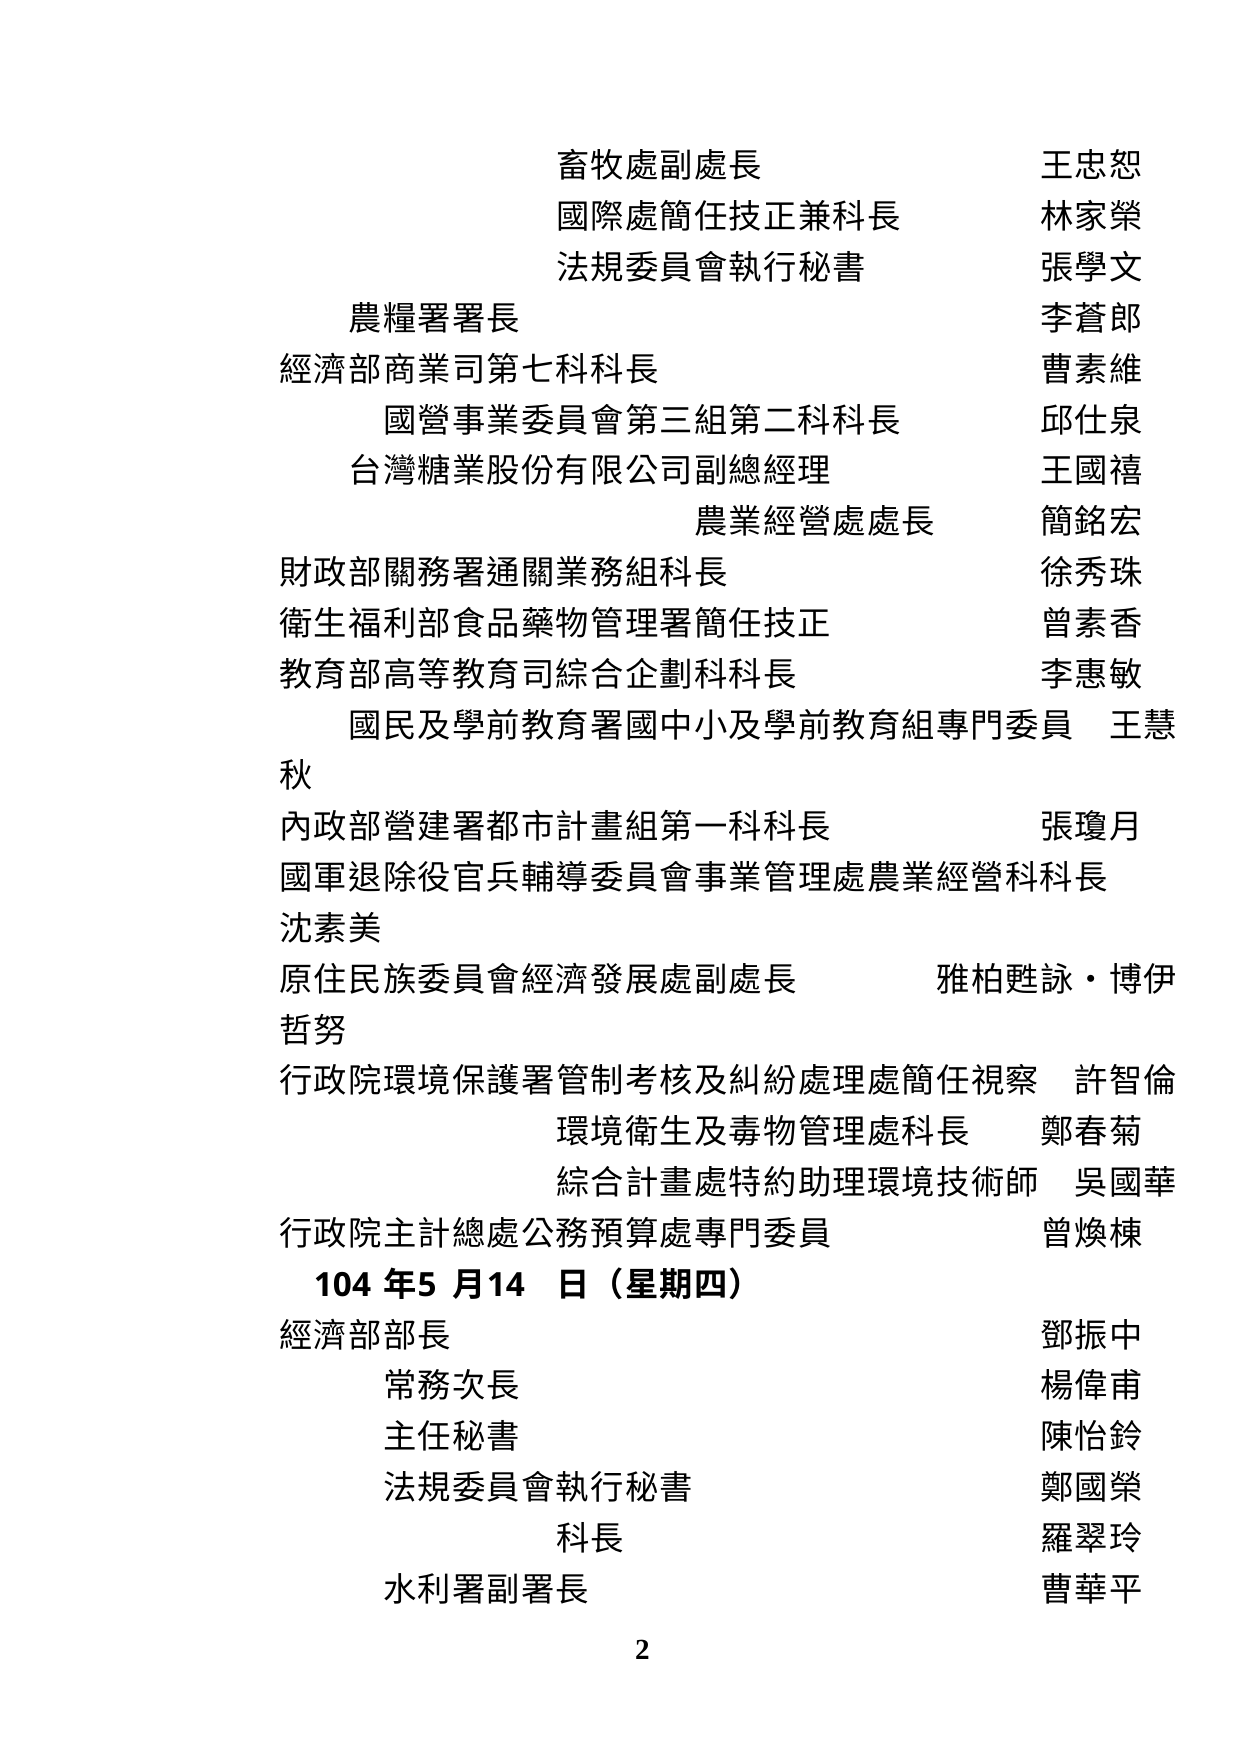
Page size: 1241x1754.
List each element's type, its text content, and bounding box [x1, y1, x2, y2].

text 法規委員會執行秘書 鄭國榮 [368, 1459, 1178, 1510]
text 畜牧處副處長 王忠恕 [276, 138, 1178, 189]
text 國際處簡任技正兼科長 林家榮 [276, 189, 1178, 239]
text 教育部高等教育司綜合企劃科科長 李惠敏 [276, 646, 1178, 697]
text 內政部營建署都市計畫組第一科科長 張瓊月 [276, 799, 1178, 849]
text 台灣糖業股份有限公司副總經理 王國禧 [276, 443, 1178, 494]
text 環境衛生及毒物管理處科長 鄭春菊 [276, 1104, 1178, 1154]
text 經濟部商業司第七科科長 曹素維 [276, 341, 1178, 392]
text 主任秘書 陳怡鈴 [368, 1409, 1178, 1459]
text 衛生福利部食品藥物管理署簡任技正 曾素香 [276, 595, 1178, 646]
text 國民及學前教育署國中小及學前教育組專門委員 王慧秋 [276, 697, 1178, 799]
text 原住民族委員會經濟發展處副處長 雅柏甦詠・博伊哲努 [276, 951, 1178, 1053]
text 農糧署署長 李蒼郎 [276, 290, 1178, 341]
text 行政院環境保護署管制考核及糾紛處理處簡任視察 許智倫 [276, 1053, 1178, 1104]
text 國軍退除役官兵輔導委員會事業管理處農業經營科科長 沈素美 [276, 849, 1178, 951]
text 綜合計畫處特約助理環境技術師 吳國華 [276, 1154, 1178, 1205]
text 經濟部部長 鄧振中 [274, 1307, 1178, 1358]
text 法規委員會執行秘書 張學文 [276, 239, 1178, 290]
text 104年5月14日（星期四） [279, 1256, 1178, 1307]
text 常務次長 楊偉甫 [368, 1358, 1178, 1409]
text 科長 羅翠玲 [487, 1510, 1178, 1561]
text 國營事業委員會第三組第二科科長 邱仕泉 [276, 392, 1178, 443]
text 財政部關務署通關業務組科長 徐秀珠 [276, 544, 1178, 595]
text 水利署副署長 曹華平 [348, 1561, 1178, 1612]
text 行政院主計總處公務預算處專門委員 曾煥棟 [274, 1205, 1178, 1256]
text 農業經營處處長 簡銘宏 [276, 494, 1178, 544]
